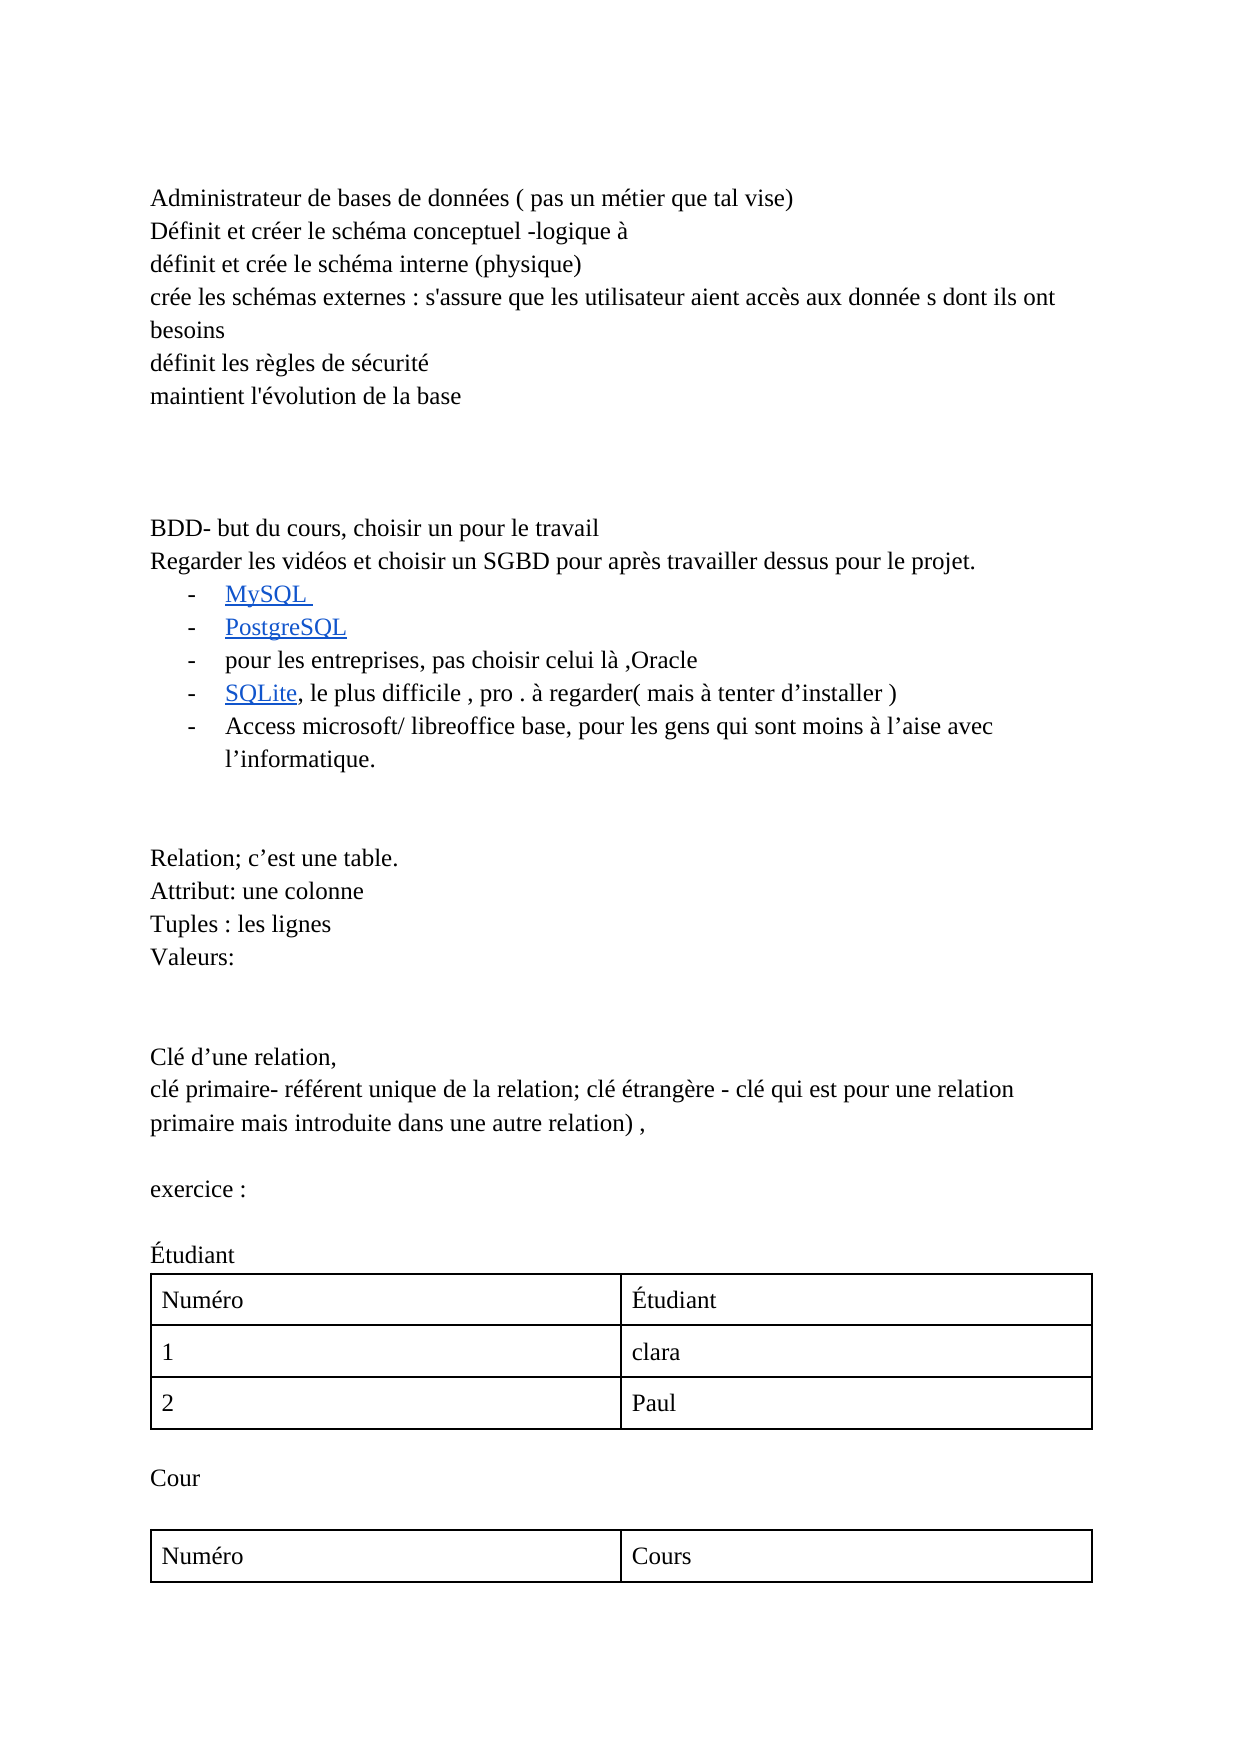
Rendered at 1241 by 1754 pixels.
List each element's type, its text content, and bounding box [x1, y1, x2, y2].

table_cell Paul [622, 1378, 1091, 1428]
table_header Étudiant [622, 1275, 1091, 1324]
list MySQL [187, 579, 1090, 608]
text Cour [150, 1463, 1090, 1492]
text Administrateur de bases de données ( pas un métier que tal vise) [150, 183, 1090, 212]
text Définit et créer le schéma conceptuel -logique à [150, 216, 1090, 245]
table_cell clara [622, 1326, 1091, 1376]
table_cell 1 [152, 1326, 620, 1376]
table_header Numéro [152, 1531, 620, 1581]
text crée les schémas externes : s'assure que les utilisateur aient accès aux donnée s dont ils ont besoins [150, 282, 1090, 344]
list SQLite, le plus difficile , pro . à regarder( mais à tenter d’installer ) [187, 678, 1090, 707]
text Tuples : les lignes [150, 909, 1090, 938]
text maintient l'évolution de la base [150, 381, 1090, 410]
text Attribut: une colonne [150, 876, 1090, 905]
text clé primaire- référent unique de la relation; clé étrangère - clé qui est pour une relation primaire mais introduite dans une autre relation) , [150, 1074, 1090, 1136]
list Access microsoft/ libreoffice base, pour les gens qui sont moins à l’aise avec l’informatique. [187, 711, 1090, 773]
table_cell 2 [152, 1378, 620, 1428]
list PostgreSQL [187, 612, 1090, 641]
table_header Cours [622, 1531, 1091, 1581]
text BDD- but du cours, choisir un pour le travail [150, 513, 1090, 542]
text définit les règles de sécurité [150, 348, 1090, 377]
text Valeurs: [150, 942, 1090, 971]
text Relation; c’est une table. [150, 843, 1090, 872]
text Étudiant [150, 1240, 1090, 1268]
text Regarder les vidéos et choisir un SGBD pour après travailler dessus pour le projet. [150, 546, 1090, 575]
table_header Numéro [152, 1275, 620, 1324]
text Clé d’une relation, [150, 1042, 1090, 1070]
text exercice : [150, 1174, 1090, 1202]
text définit et crée le schéma interne (physique) [150, 249, 1090, 278]
list pour les entreprises, pas choisir celui là ,Oracle [187, 645, 1090, 674]
